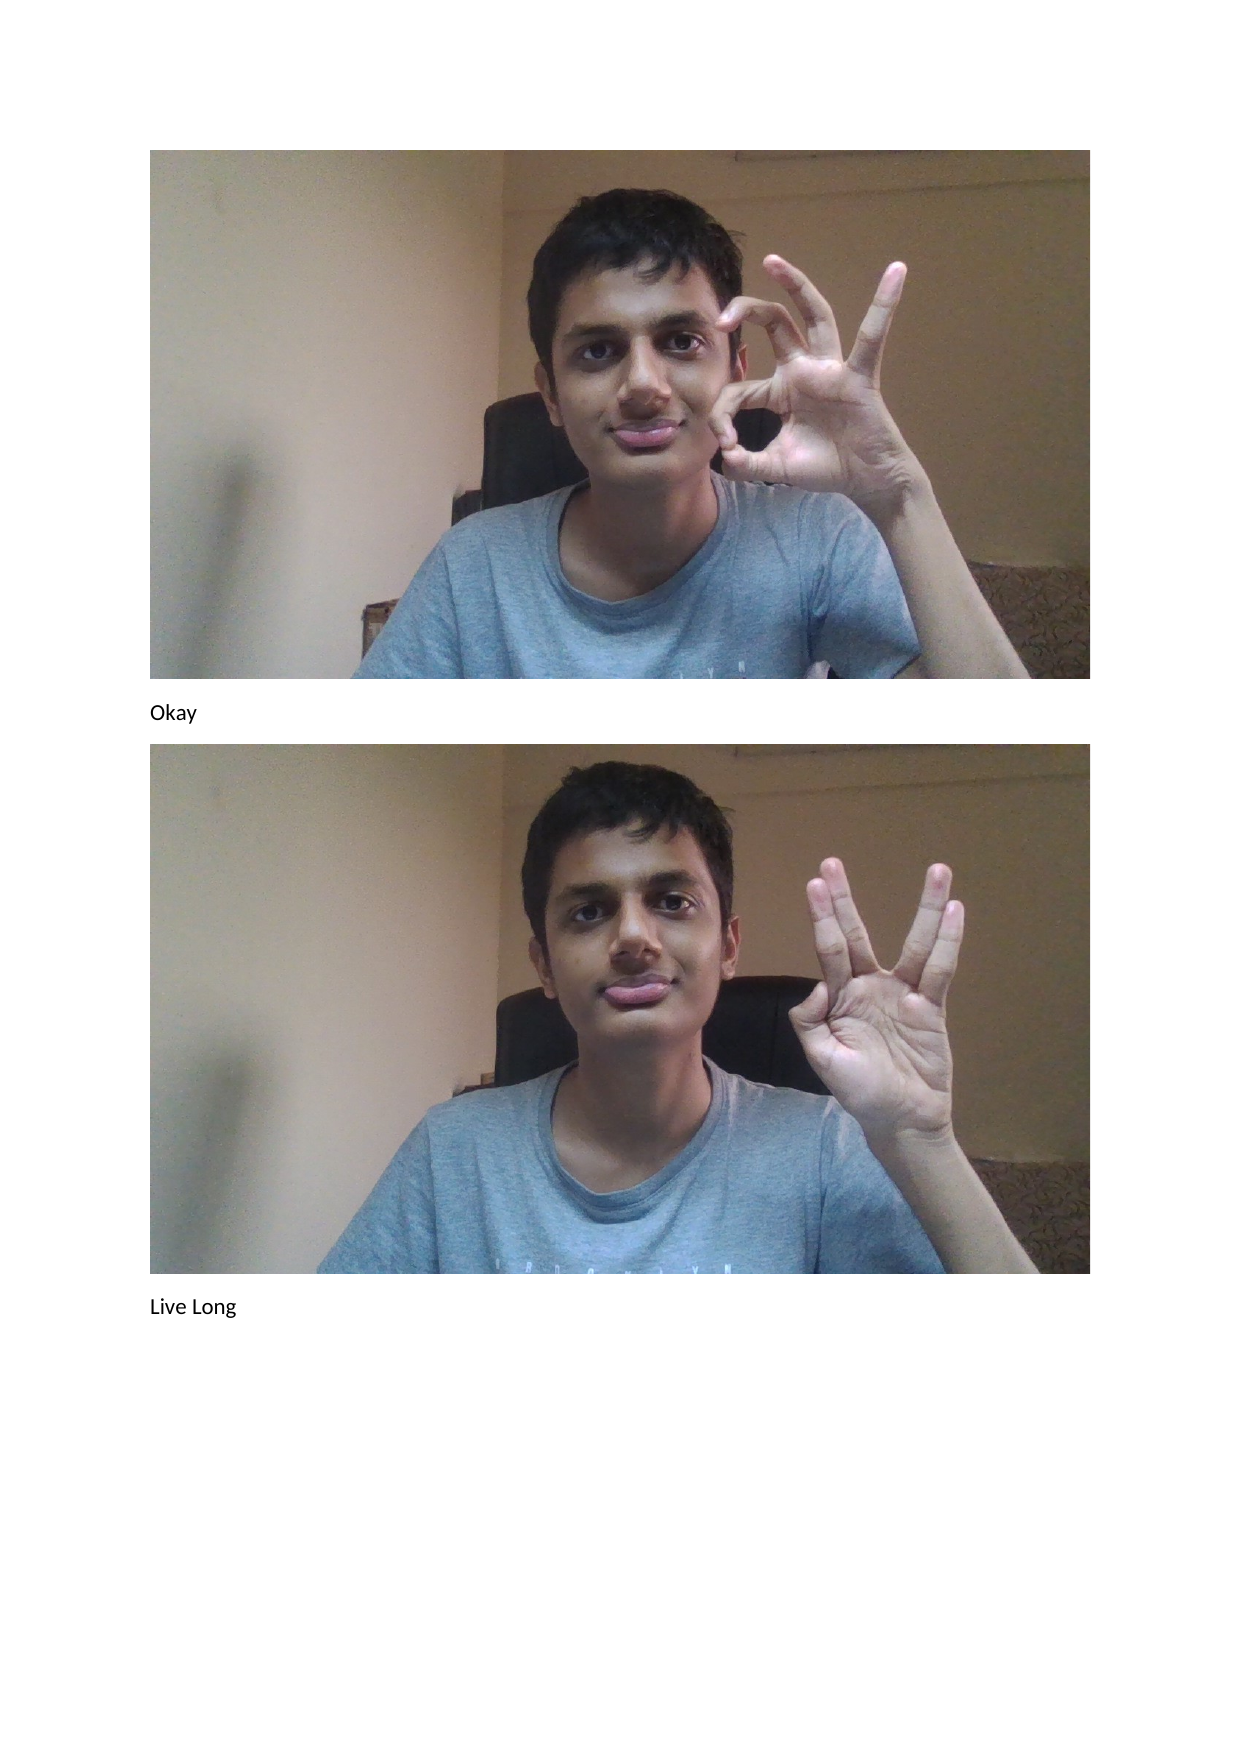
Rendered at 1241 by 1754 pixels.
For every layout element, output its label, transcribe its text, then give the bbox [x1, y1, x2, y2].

text Okay [150, 698, 1090, 726]
text Live Long [150, 1292, 1090, 1320]
picture [150, 150, 1091, 679]
picture [150, 744, 1091, 1274]
